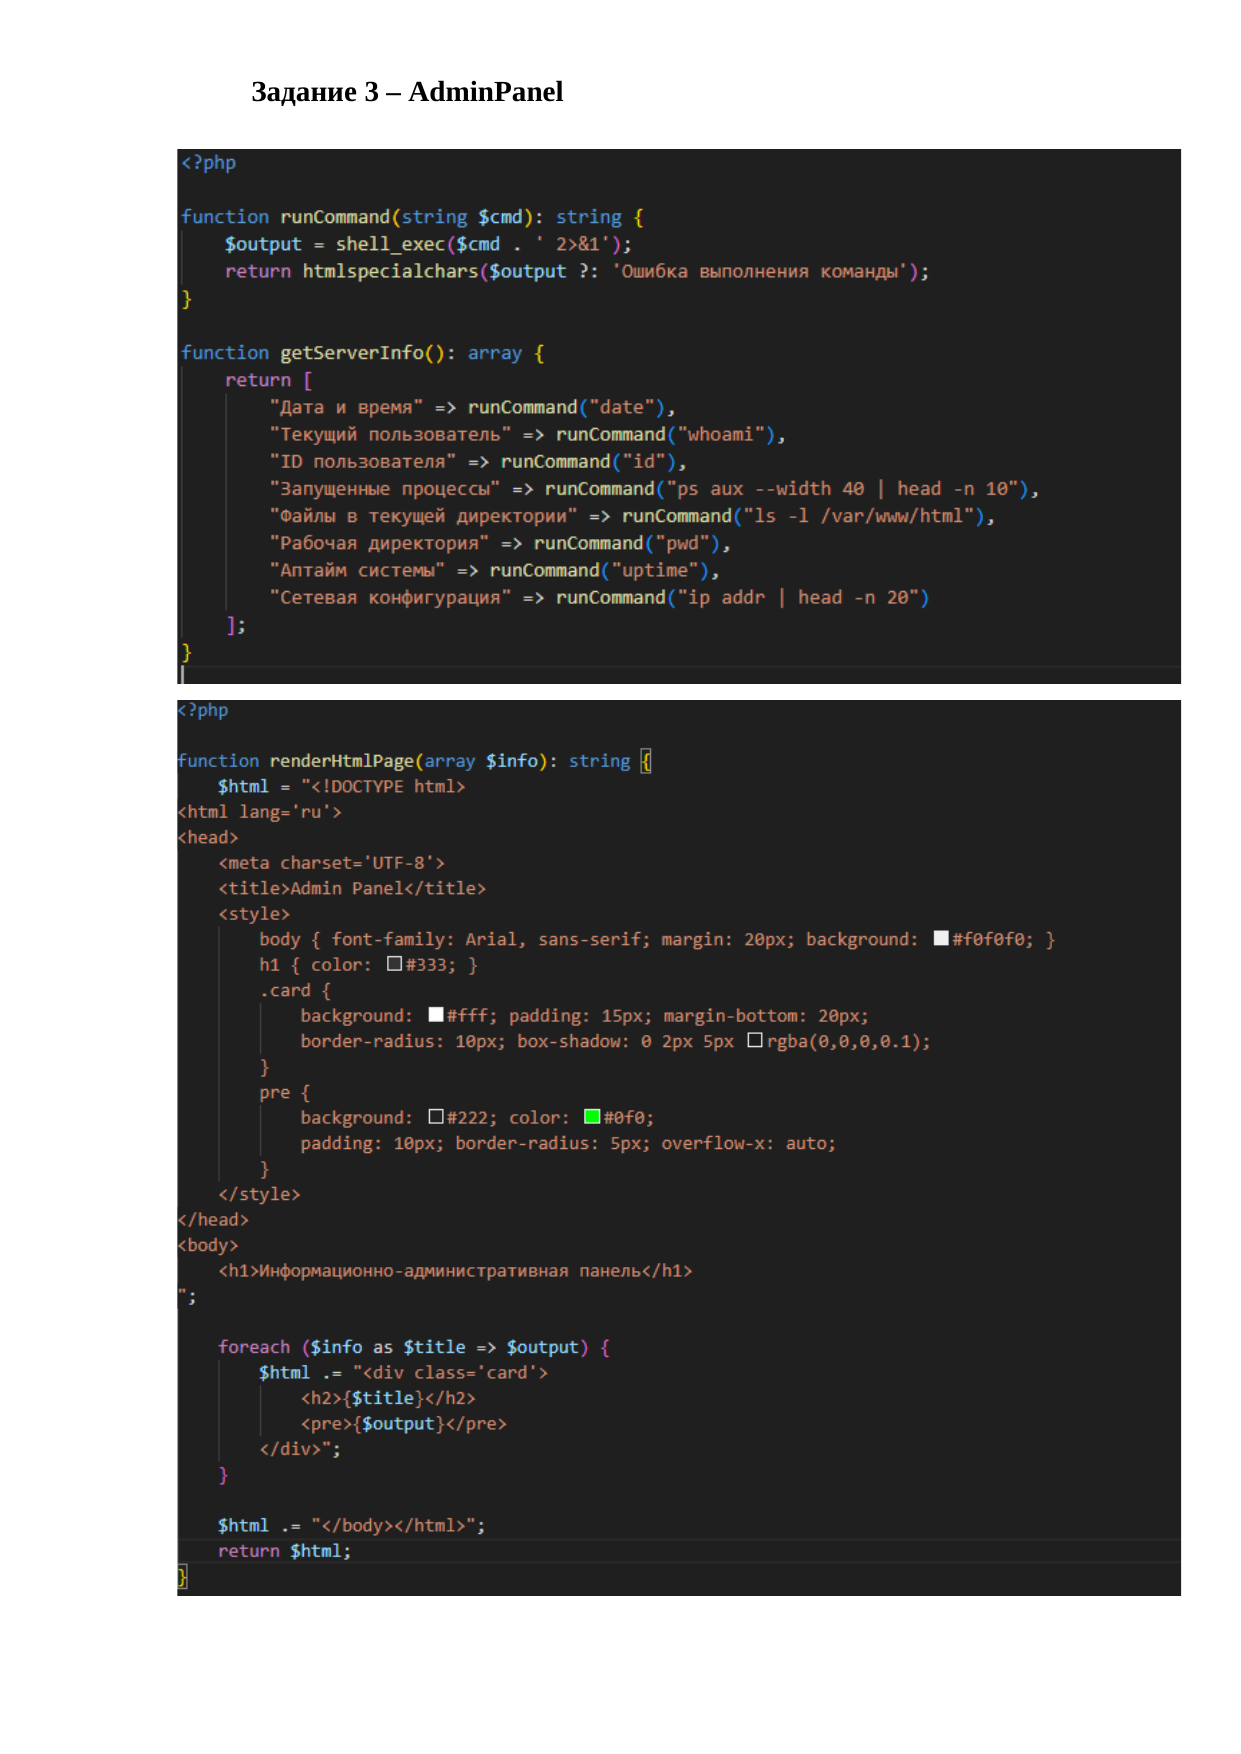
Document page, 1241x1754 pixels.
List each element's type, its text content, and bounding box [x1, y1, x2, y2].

picture [177, 700, 1182, 1596]
subtitle Задание 3 – AdminPanel [177, 74, 1181, 107]
picture [177, 149, 1182, 684]
